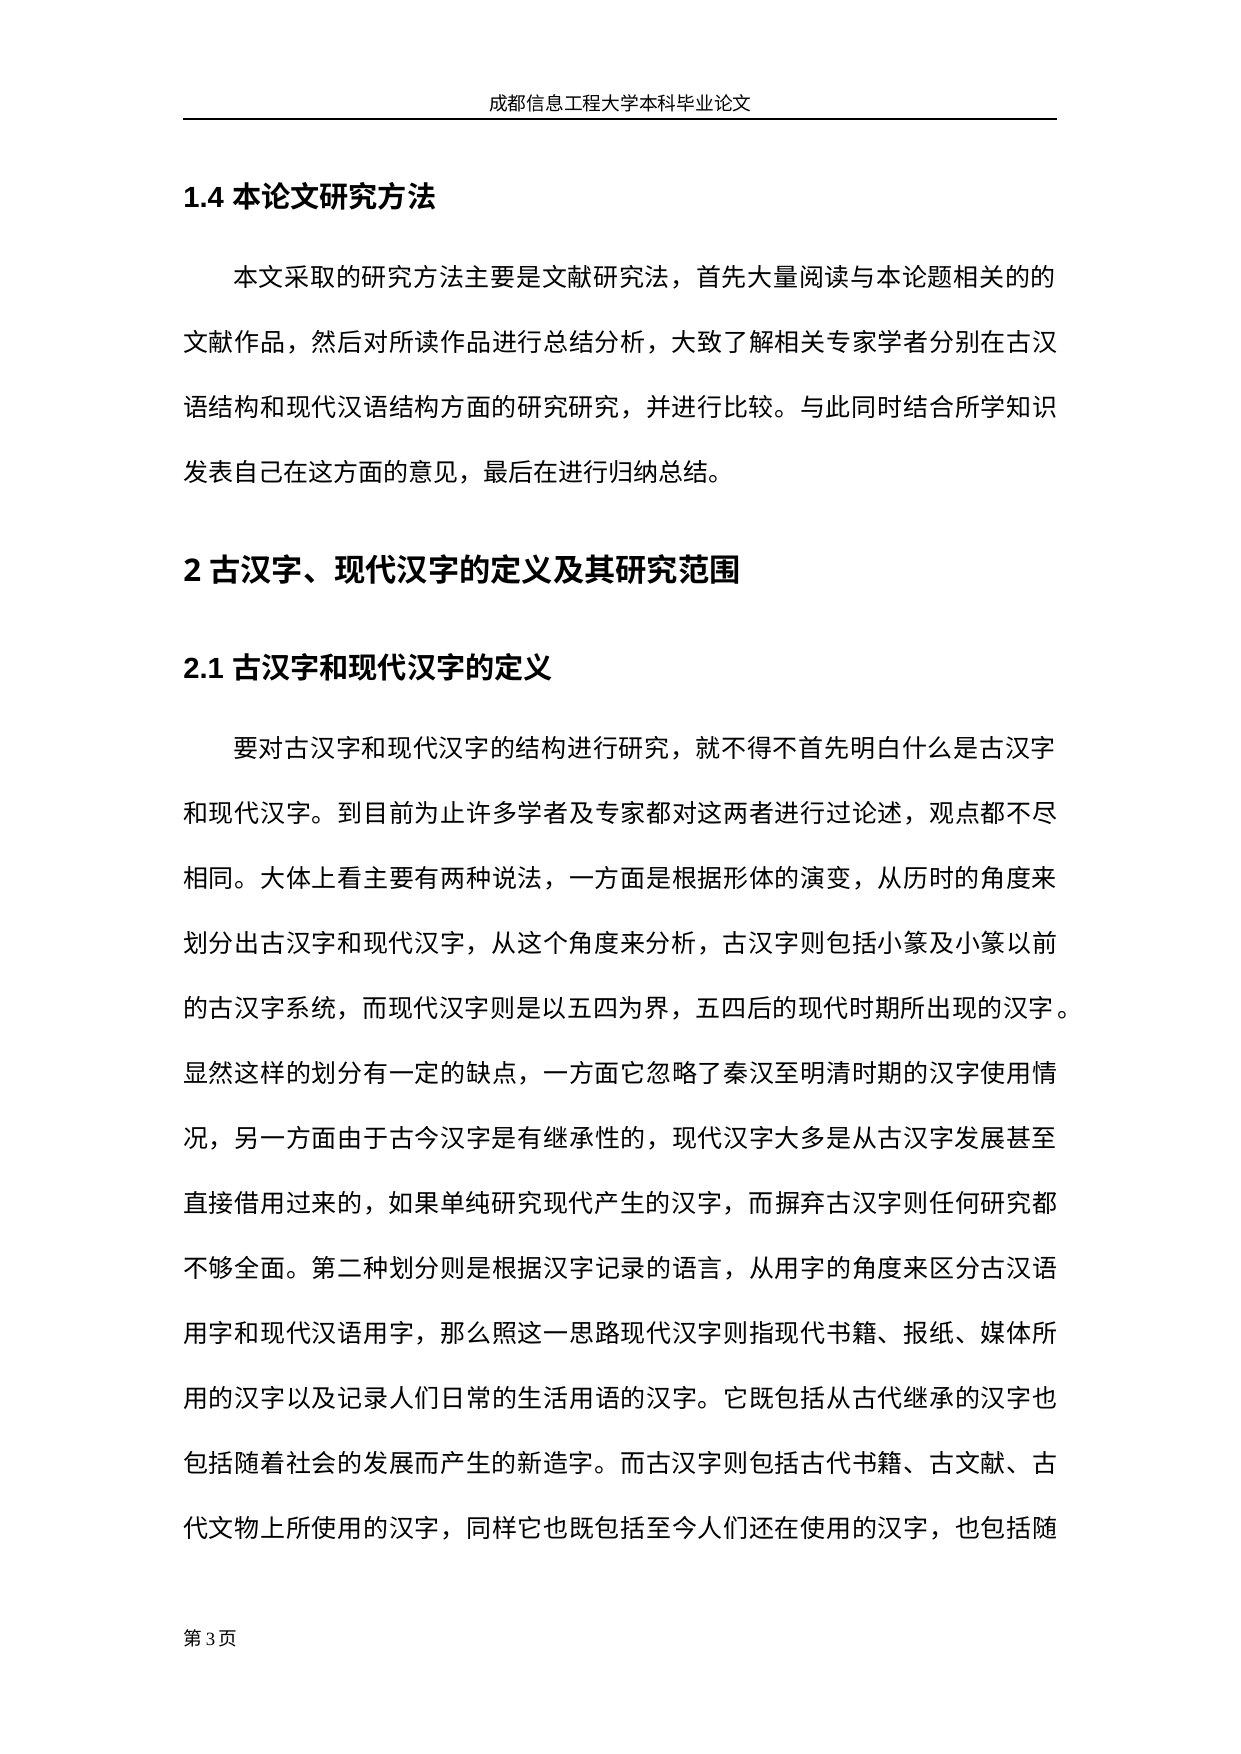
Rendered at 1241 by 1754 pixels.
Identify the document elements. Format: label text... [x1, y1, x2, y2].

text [183, 714, 1057, 1559]
subtitle 2.1 古汉字和现代汉字的定义 [183, 633, 1057, 698]
subtitle 1.4 本论文研究方法 [183, 162, 1057, 227]
subtitle 2 古汉字、现代汉字的定义及其研究范围 [183, 536, 1057, 601]
text 本文采取的研究方法主要是文献研究法，首先大量阅读与本论题相关的的文献作品，然后对所读作品进行总结分析，大致了解相关专家学者分别在古汉语结构和现代汉语结构方面的研究研究，并进行比较。与此同时结合所学知识发表自己在这方面的意见，最后在进行归纳总结。 [183, 243, 1057, 503]
